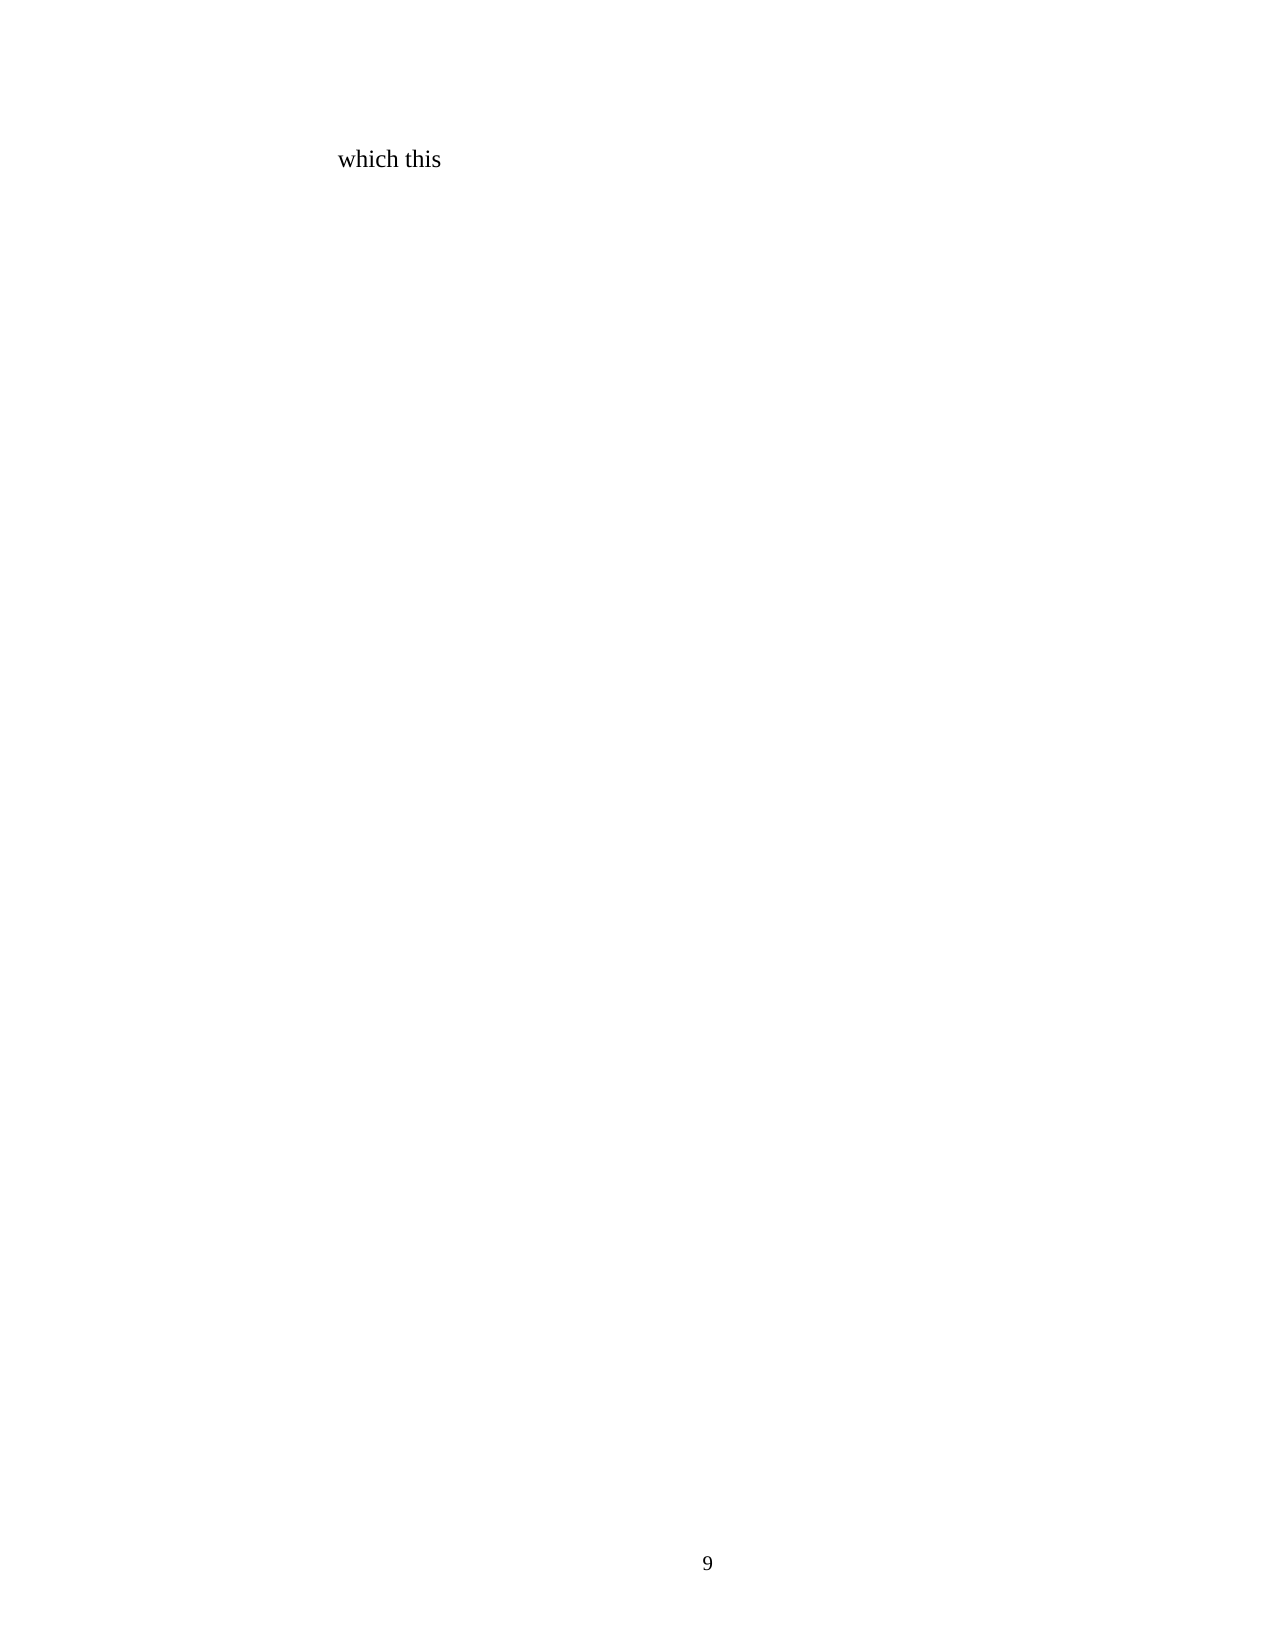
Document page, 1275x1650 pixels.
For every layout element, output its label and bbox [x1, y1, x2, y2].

list [262, 144, 1125, 172]
